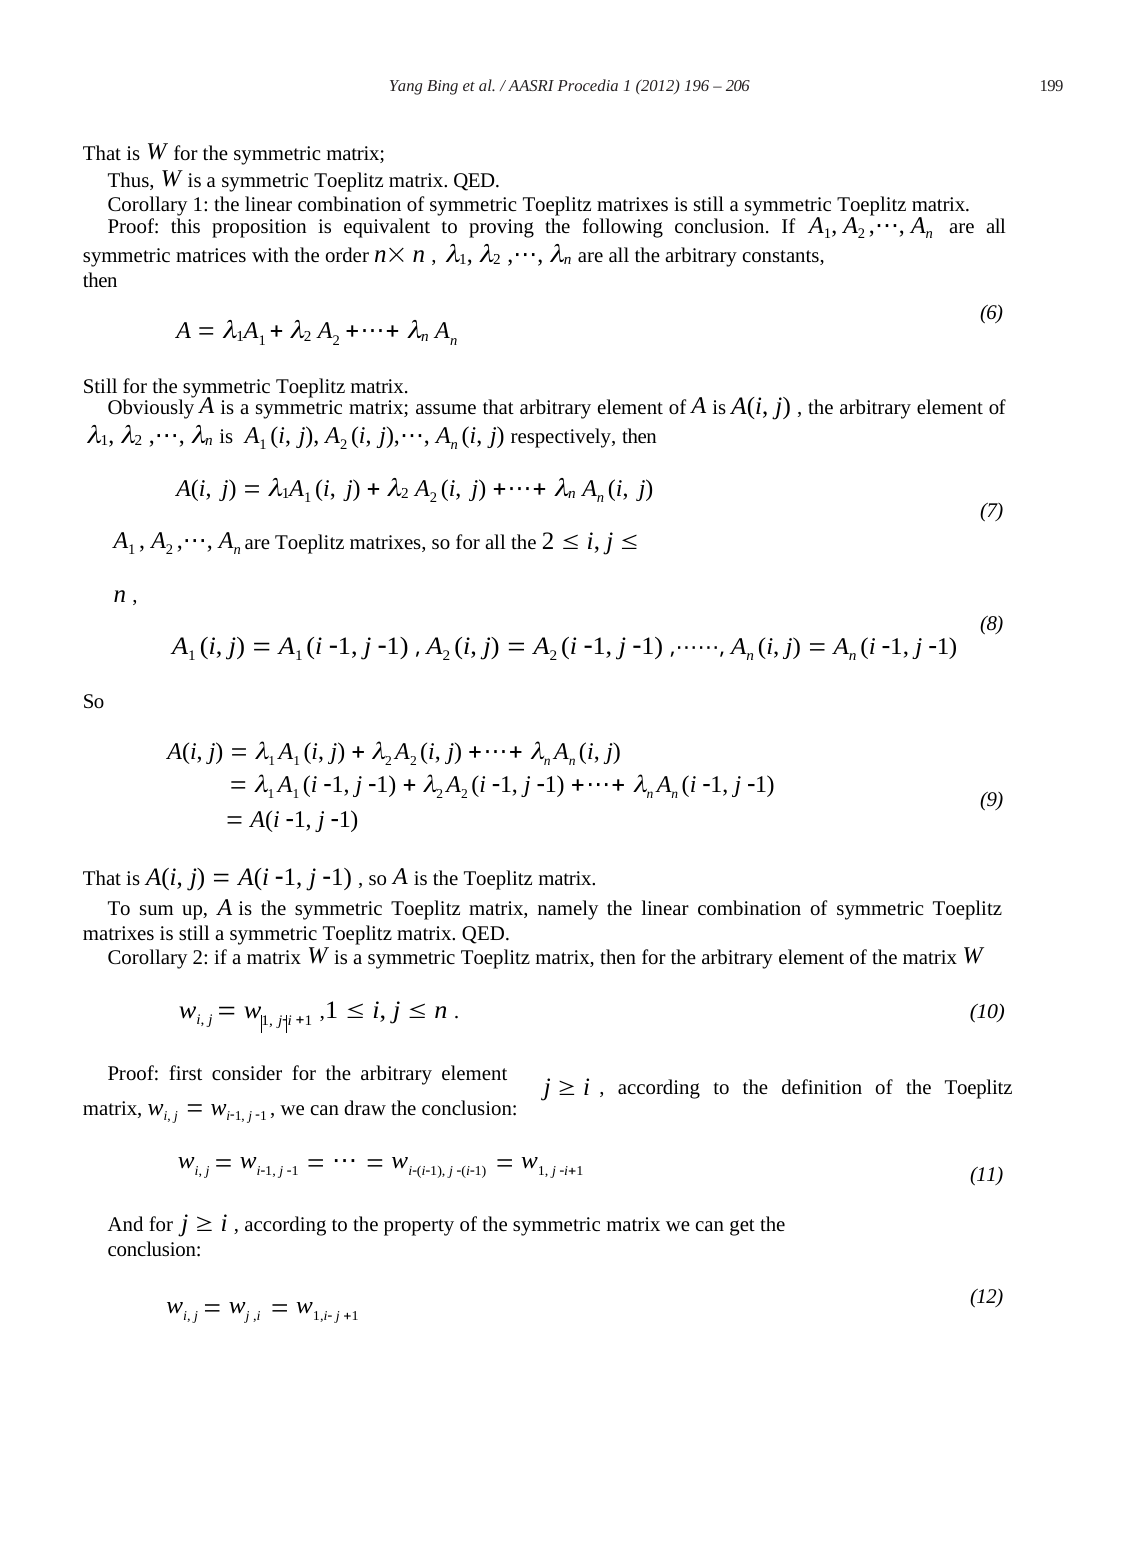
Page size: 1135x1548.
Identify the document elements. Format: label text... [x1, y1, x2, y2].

text (9) [980, 787, 1030, 811]
text (12) [970, 1284, 1030, 1308]
text wi, j  wi1, j 1  ⋯  wi(i1), j (i1)  w1, j i1 [178, 1146, 881, 1181]
text Proof: this proposition is equivalent to proving the following conclusion. If A1, A2 ,⋯, An [107, 216, 935, 237]
text A(i, j)  1A1 (i, j)  2 A2 (i, j) ⋯ n An (i, j) A1 , A2 ,⋯, An are Toeplitz matrixes, so for all the 2  i, j  n , [113, 472, 656, 607]
text That is A(i, j)  A(i 1, j 1) , so A is the Toeplitz matrix. [83, 862, 1030, 891]
text Obviously A is a symmetric matrix; assume that arbitrary element of A is A(i, j) , the arbitrary element of [107, 398, 1030, 419]
text (6) [980, 300, 1030, 324]
text Proof: first consider for the arbitrary element matrix, wi, j  wi1, j 1 , we can draw the conclusion: [83, 1061, 530, 1123]
text To sum up, A is the symmetric Toeplitz matrix, namely the linear combination of symmetric Toeplitz matrixes is still a symmetric Toeplitz matrix. QED. [83, 893, 1030, 945]
text Corollary 1: the linear combination of symmetric Toeplitz matrixes is still a symmetric Toeplitz matrix. [107, 194, 1030, 216]
text And for j  i , according to the property of the symmetric matrix we can get the conclusion: [107, 1208, 881, 1261]
text j  i , according to the definition of the Toeplitz [543, 1072, 1030, 1101]
text 1, 2 ,⋯, n is A1 (i, j), A2 (i, j),⋯, An (i, j) respectively, then [86, 419, 1030, 453]
text (11) [970, 1162, 1030, 1186]
text That is W for the symmetric matrix; [83, 139, 1030, 166]
text  1 A1 (i 1, j 1)  2 A2 (i 1, j 1) ⋯ n An (i 1, j 1) [229, 771, 777, 802]
text are all [949, 219, 1030, 237]
text symmetric matrices with the order n n , 1, 2 ,⋯, n are all the arbitrary constants, then [83, 238, 846, 292]
text A(i, j)  1 A1 (i, j)  2 A2 (i, j) ⋯ n An (i, j) [167, 737, 777, 768]
text Corollary 2: if a matrix W is a symmetric Toeplitz matrix, then for the arbitrary element of the matrix W [107, 945, 1030, 969]
text A1 (i, j)  A1 (i 1, j 1) , A2 (i, j)  A2 (i 1, j 1) ,⋯⋯, An (i, j)  An (i 1, j 1) [172, 628, 969, 661]
text wi, j  w1, ji 1 ,1  i, j  n . (10) [179, 995, 1030, 1029]
text wi, j  wj ,i  w1,i j 1 [166, 1291, 881, 1326]
text  A(i 1, j 1) [225, 805, 777, 833]
text Still for the symmetric Toeplitz matrix. [83, 376, 1030, 398]
text So [83, 689, 777, 713]
text A  1A1  2 A2 ⋯ n An [176, 314, 846, 348]
text (7) [980, 498, 1030, 522]
text Thus, W is a symmetric Toeplitz matrix. QED. [107, 166, 1030, 193]
text (8) [980, 611, 1030, 635]
